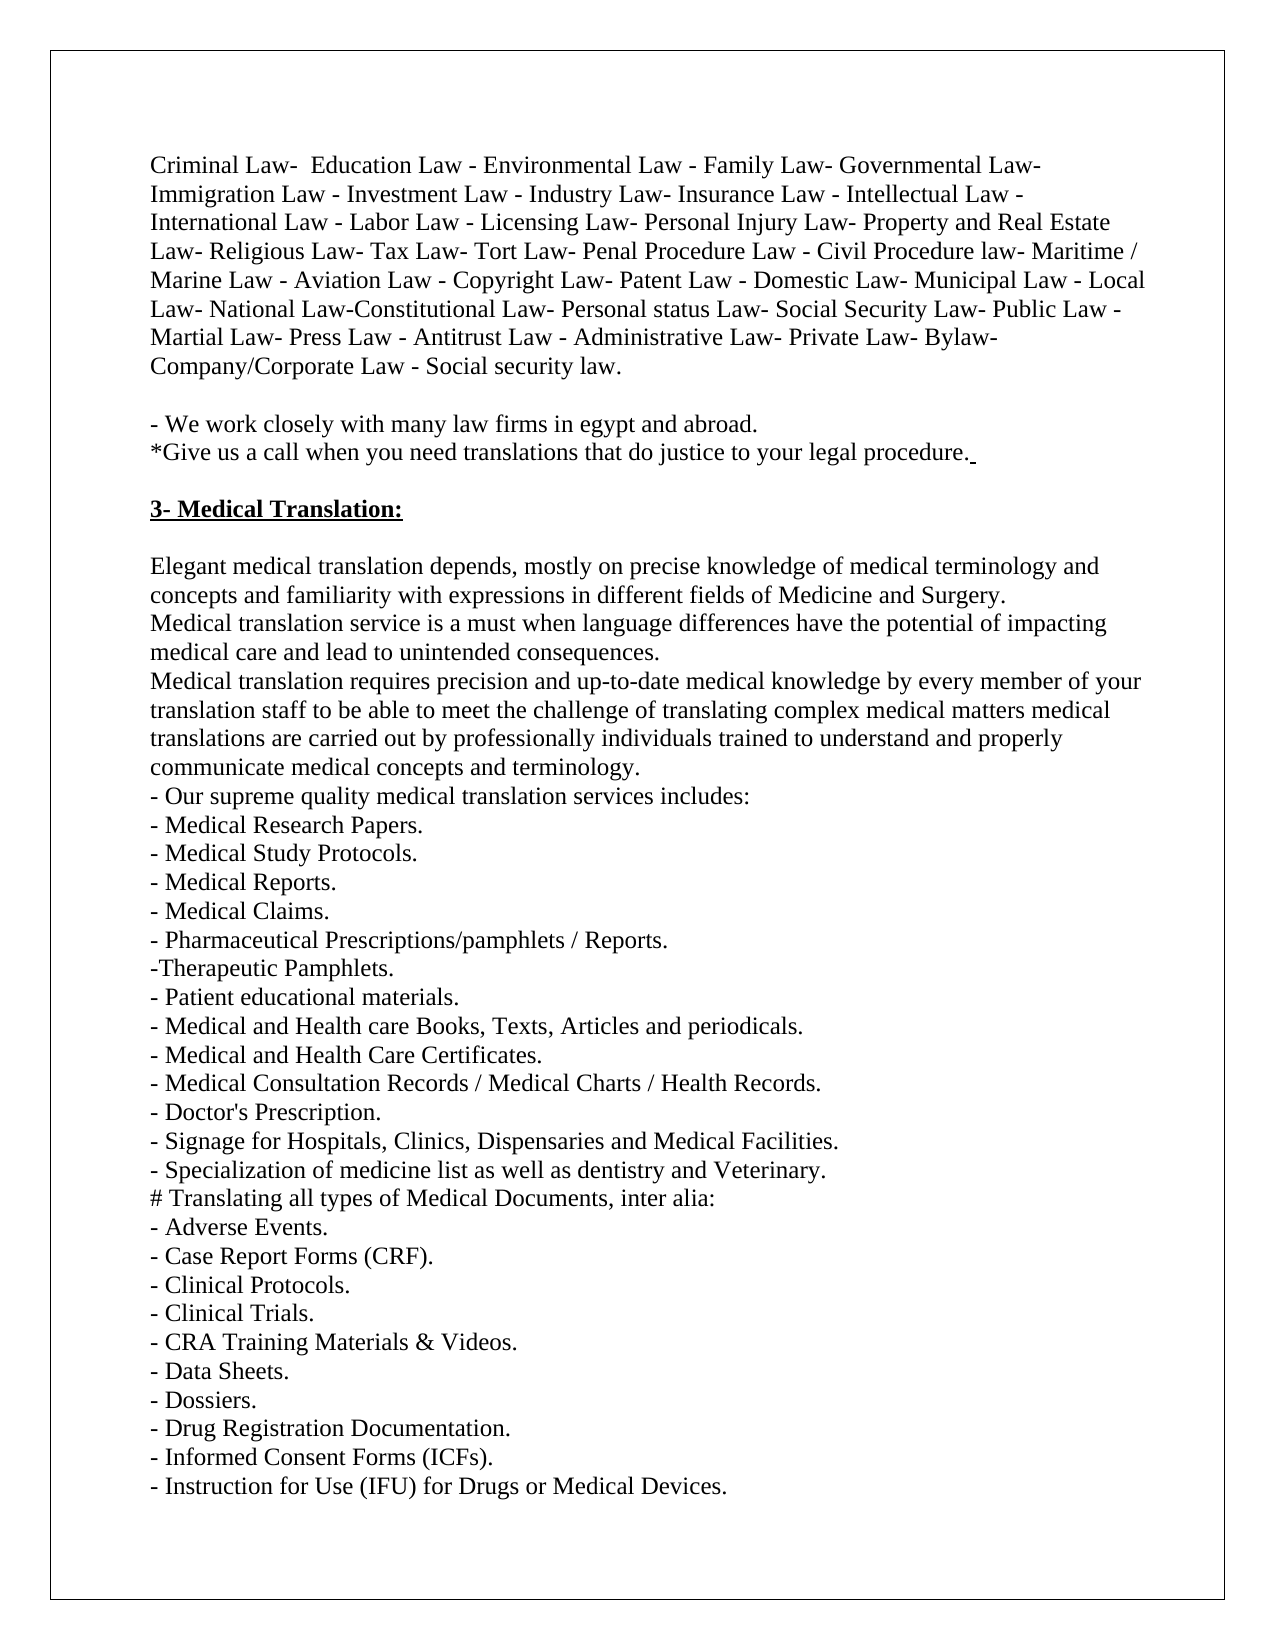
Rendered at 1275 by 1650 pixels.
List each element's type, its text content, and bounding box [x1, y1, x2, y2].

text - Medical Claims. [150, 896, 1152, 925]
text - Specialization of medicine list as well as dentistry and Veterinary. [150, 1155, 1152, 1183]
text # Translating all types of Medical Documents, inter alia: [150, 1183, 1152, 1212]
text - CRA Training Materials & Videos. [150, 1327, 1152, 1356]
text - Adverse Events. - Case Report Forms (CRF). [150, 1212, 1152, 1270]
text - Informed Consent Forms (ICFs). [150, 1442, 1152, 1471]
text 3- Medical Translation: [150, 494, 1152, 551]
text - Data Sheets. [150, 1356, 1152, 1385]
text Elegant medical translation depends, mostly on precise knowledge of medical terminology and concepts and familiarity with expressions in different fields of Medicine and Surgery. [150, 551, 1152, 608]
text - Medical Consultation Records / Medical Charts / Health Records. [150, 1068, 1152, 1097]
text - Patient educational materials. [150, 982, 1152, 1011]
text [150, 150, 1152, 380]
text - We work closely with many law firms in egypt and abroad. [150, 409, 1152, 437]
text - Pharmaceutical Prescriptions/pamphlets / Reports. [150, 925, 1152, 953]
text - Medical and Health Care Certificates. [150, 1040, 1152, 1068]
text - Doctor's Prescription. [150, 1097, 1152, 1126]
text - Instruction for Use (IFU) for Drugs or Medical Devices. [150, 1471, 1152, 1500]
text - Clinical Protocols. [150, 1270, 1152, 1298]
text Medical translation service is a must when language differences have the potential of impacting medical care and lead to unintended consequences. Medical translation requires precision and up-to-date medical knowledge by every member of your translation staff to be able to meet the challenge of translating complex medical matters medical translations are carried out by professionally individuals trained to understand and properly communicate medical concepts and terminology. - Our supreme quality medical translation services includes: [150, 608, 1152, 810]
text - Drug Registration Documentation. [150, 1413, 1152, 1442]
text - Dossiers. [150, 1385, 1152, 1413]
text - Clinical Trials. [150, 1298, 1152, 1327]
text *Give us a call when you need translations that do justice to your legal procedure. [150, 437, 1152, 494]
text - Signage for Hospitals, Clinics, Dispensaries and Medical Facilities. [150, 1126, 1152, 1155]
text -Therapeutic Pamphlets. [150, 953, 1152, 982]
text - Medical Research Papers. [150, 810, 1152, 838]
text - Medical and Health care Books, Texts, Articles and periodicals. [150, 1011, 1152, 1040]
text - Medical Study Protocols. [150, 838, 1152, 867]
text - Medical Reports. [150, 867, 1152, 896]
